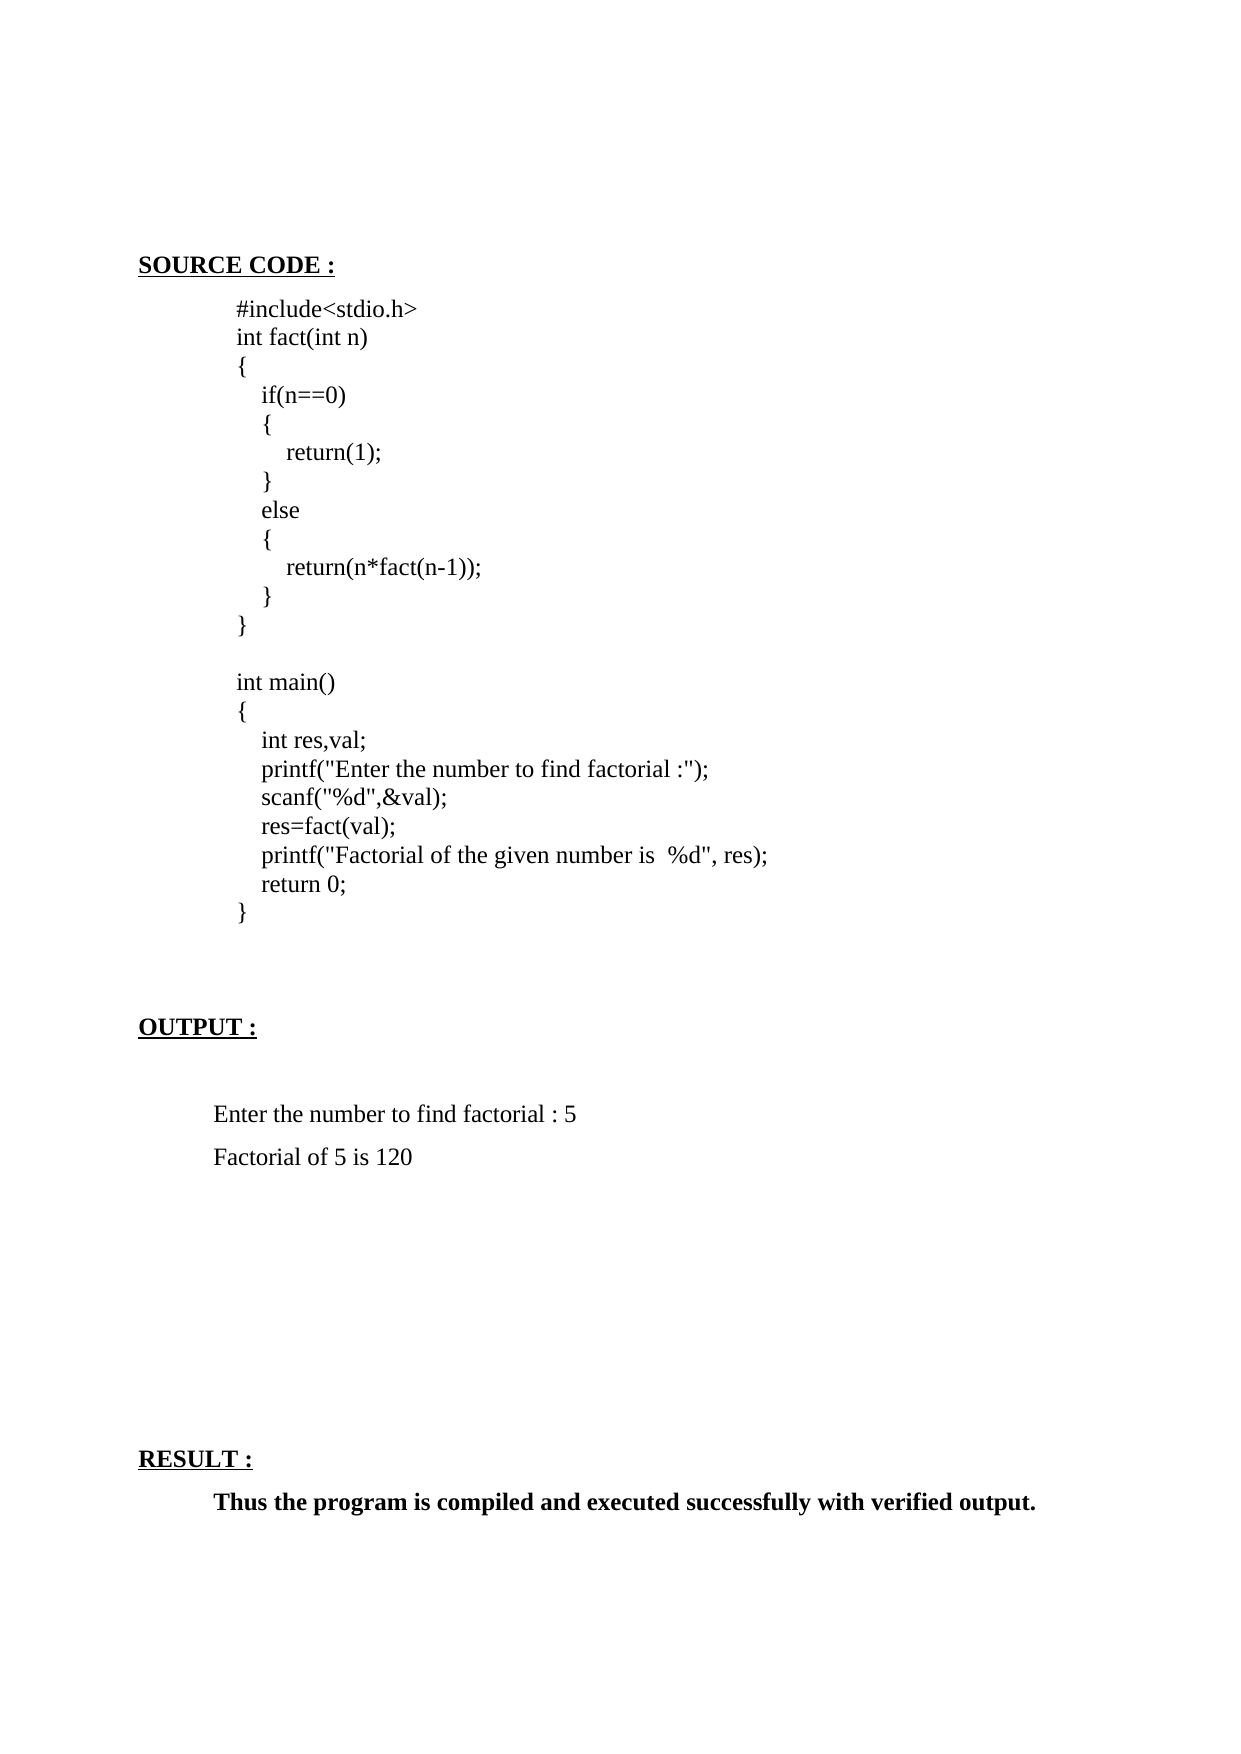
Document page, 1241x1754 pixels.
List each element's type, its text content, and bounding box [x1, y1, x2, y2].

list res=fact(val); [236, 811, 1150, 840]
list } [236, 581, 1150, 610]
list scanf("%d",&val); [236, 782, 1150, 811]
list return(1); [236, 437, 1150, 466]
list { [236, 696, 1150, 725]
list int res,val; [236, 725, 1150, 754]
list { [236, 524, 1150, 552]
list { [236, 409, 1150, 437]
text OUTPUT : [138, 1012, 1152, 1041]
list #include<stdio.h> [236, 294, 1150, 322]
text Thus the program is compiled and executed successfully with verified output. [138, 1487, 1152, 1516]
text Factorial of 5 is 120 [213, 1142, 1152, 1171]
list } [236, 466, 1150, 495]
list else [236, 495, 1150, 524]
list int fact(int n) [236, 322, 1150, 351]
text SOURCE CODE : [138, 251, 1152, 279]
list } [236, 897, 1150, 926]
list int main() [236, 667, 1150, 696]
list if(n==0) [236, 380, 1150, 409]
list printf("Enter the number to find factorial :"); [236, 754, 1150, 782]
list return 0; [236, 869, 1150, 897]
list { [236, 351, 1150, 380]
text RESULT : [138, 1444, 1152, 1472]
list printf("Factorial of the given number is %d", res); [236, 840, 1150, 869]
text Enter the number to find factorial : 5 [213, 1099, 1152, 1127]
list } [236, 610, 1150, 639]
list return(n*fact(n-1)); [236, 552, 1150, 581]
